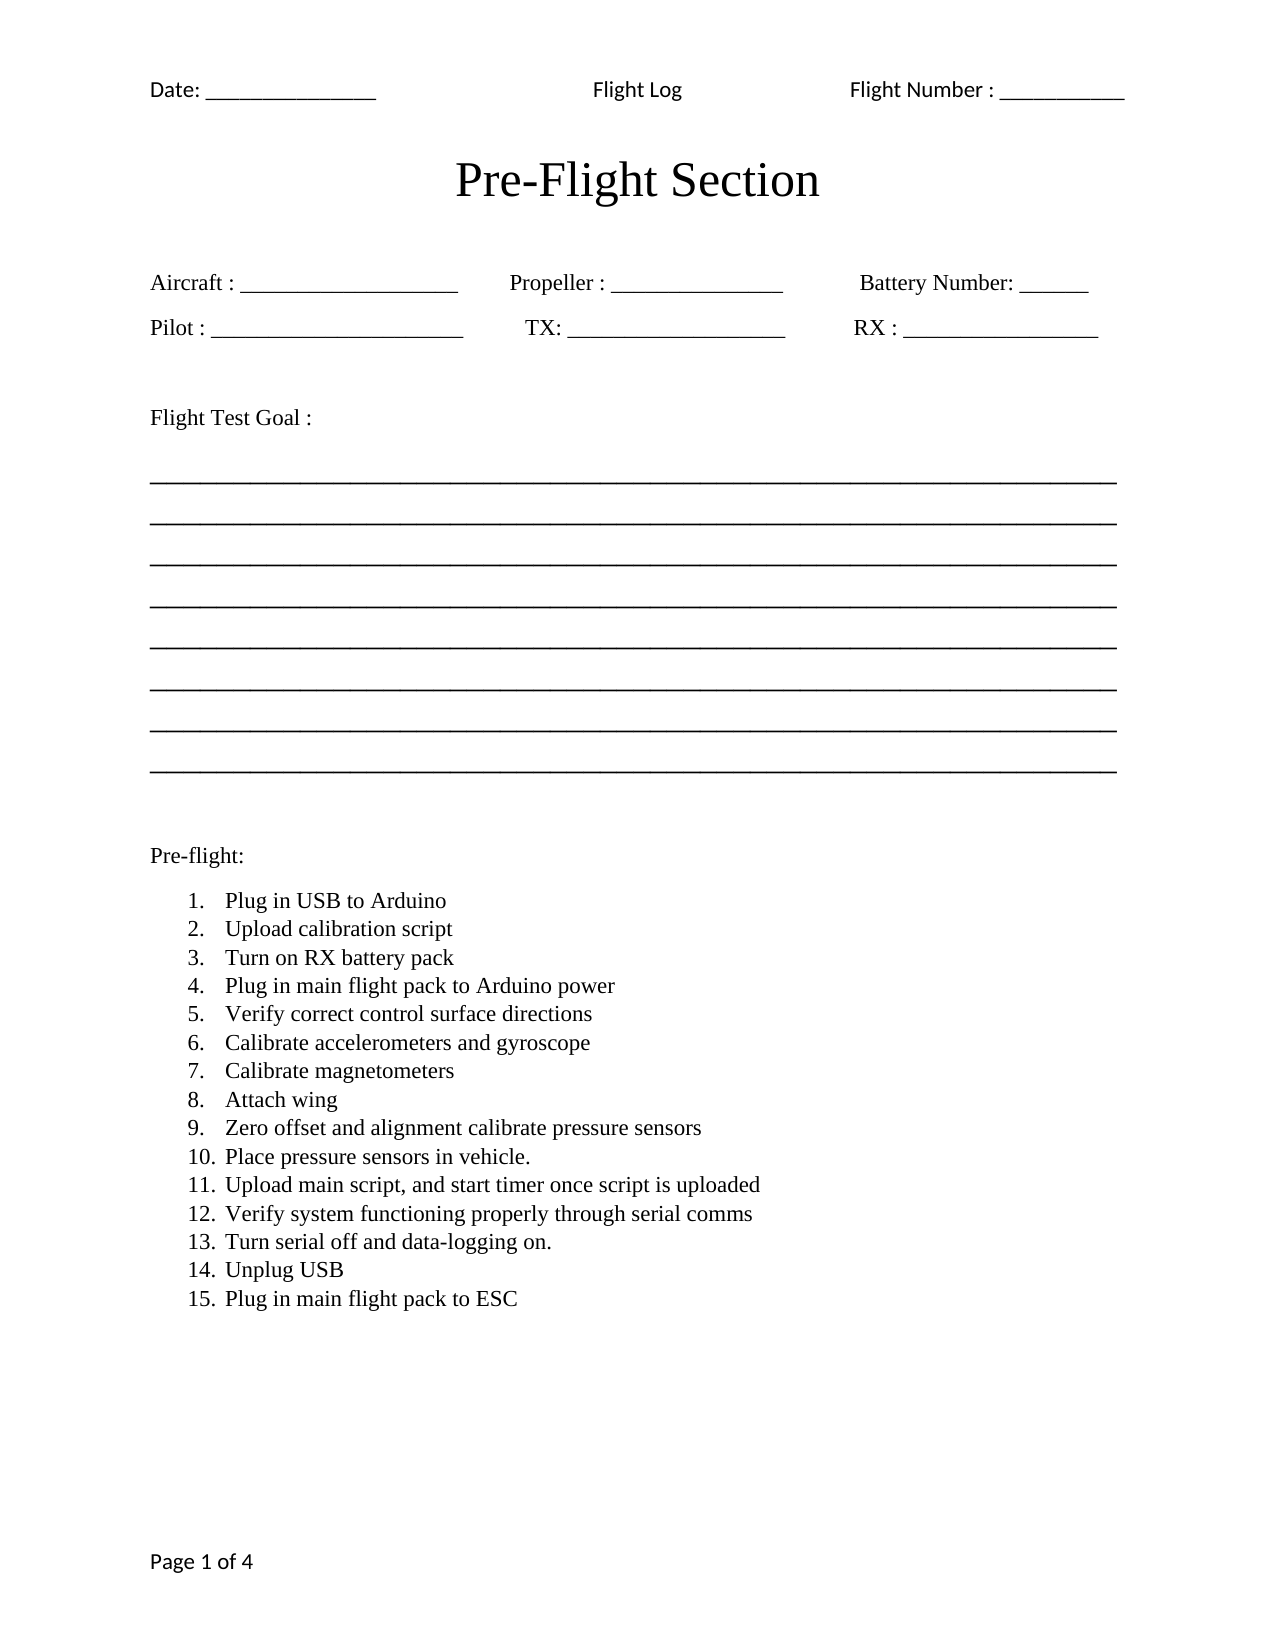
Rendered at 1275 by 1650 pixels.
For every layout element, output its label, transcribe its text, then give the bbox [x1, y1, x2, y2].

list Verify correct control surface directions [187, 1001, 1125, 1027]
list Plug in main flight pack to Arduino power [187, 972, 1125, 998]
list Place pressure sensors in vehicle. [187, 1143, 1125, 1169]
list Plug in main flight pack to ESC [187, 1285, 1125, 1311]
list Unplug USB [187, 1256, 1125, 1283]
list Verify system functioning properly through serial comms [187, 1199, 1125, 1226]
list Attach wing [187, 1086, 1125, 1112]
text ________________________________________________________________________________________________________________________________________________________________________________________________________________________________________________________________________________________________________________________________________________________________________________________________________________________________________________________________________________ [150, 449, 1125, 777]
text Pre-Flight Section [150, 150, 1125, 207]
list Upload main script, and start timer once script is uploaded [187, 1171, 1125, 1197]
list Turn on RX battery pack [187, 944, 1125, 970]
list Calibrate accelerometers and gyroscope [187, 1029, 1125, 1055]
text Aircraft : ___________________ Propeller : _______________ Battery Number: ______ [150, 269, 1125, 295]
text Flight Test Goal : [150, 404, 1125, 430]
text Pilot : ______________________ TX: ___________________ RX : _________________ [150, 314, 1125, 340]
list Plug in USB to Arduino [187, 887, 1125, 913]
text Pre-flight: [150, 842, 1125, 868]
list Turn serial off and data-logging on. [187, 1228, 1125, 1254]
list Calibrate magnetometers [187, 1057, 1125, 1084]
list Upload calibration script [187, 915, 1125, 942]
list Zero offset and alignment calibrate pressure sensors [187, 1114, 1125, 1141]
